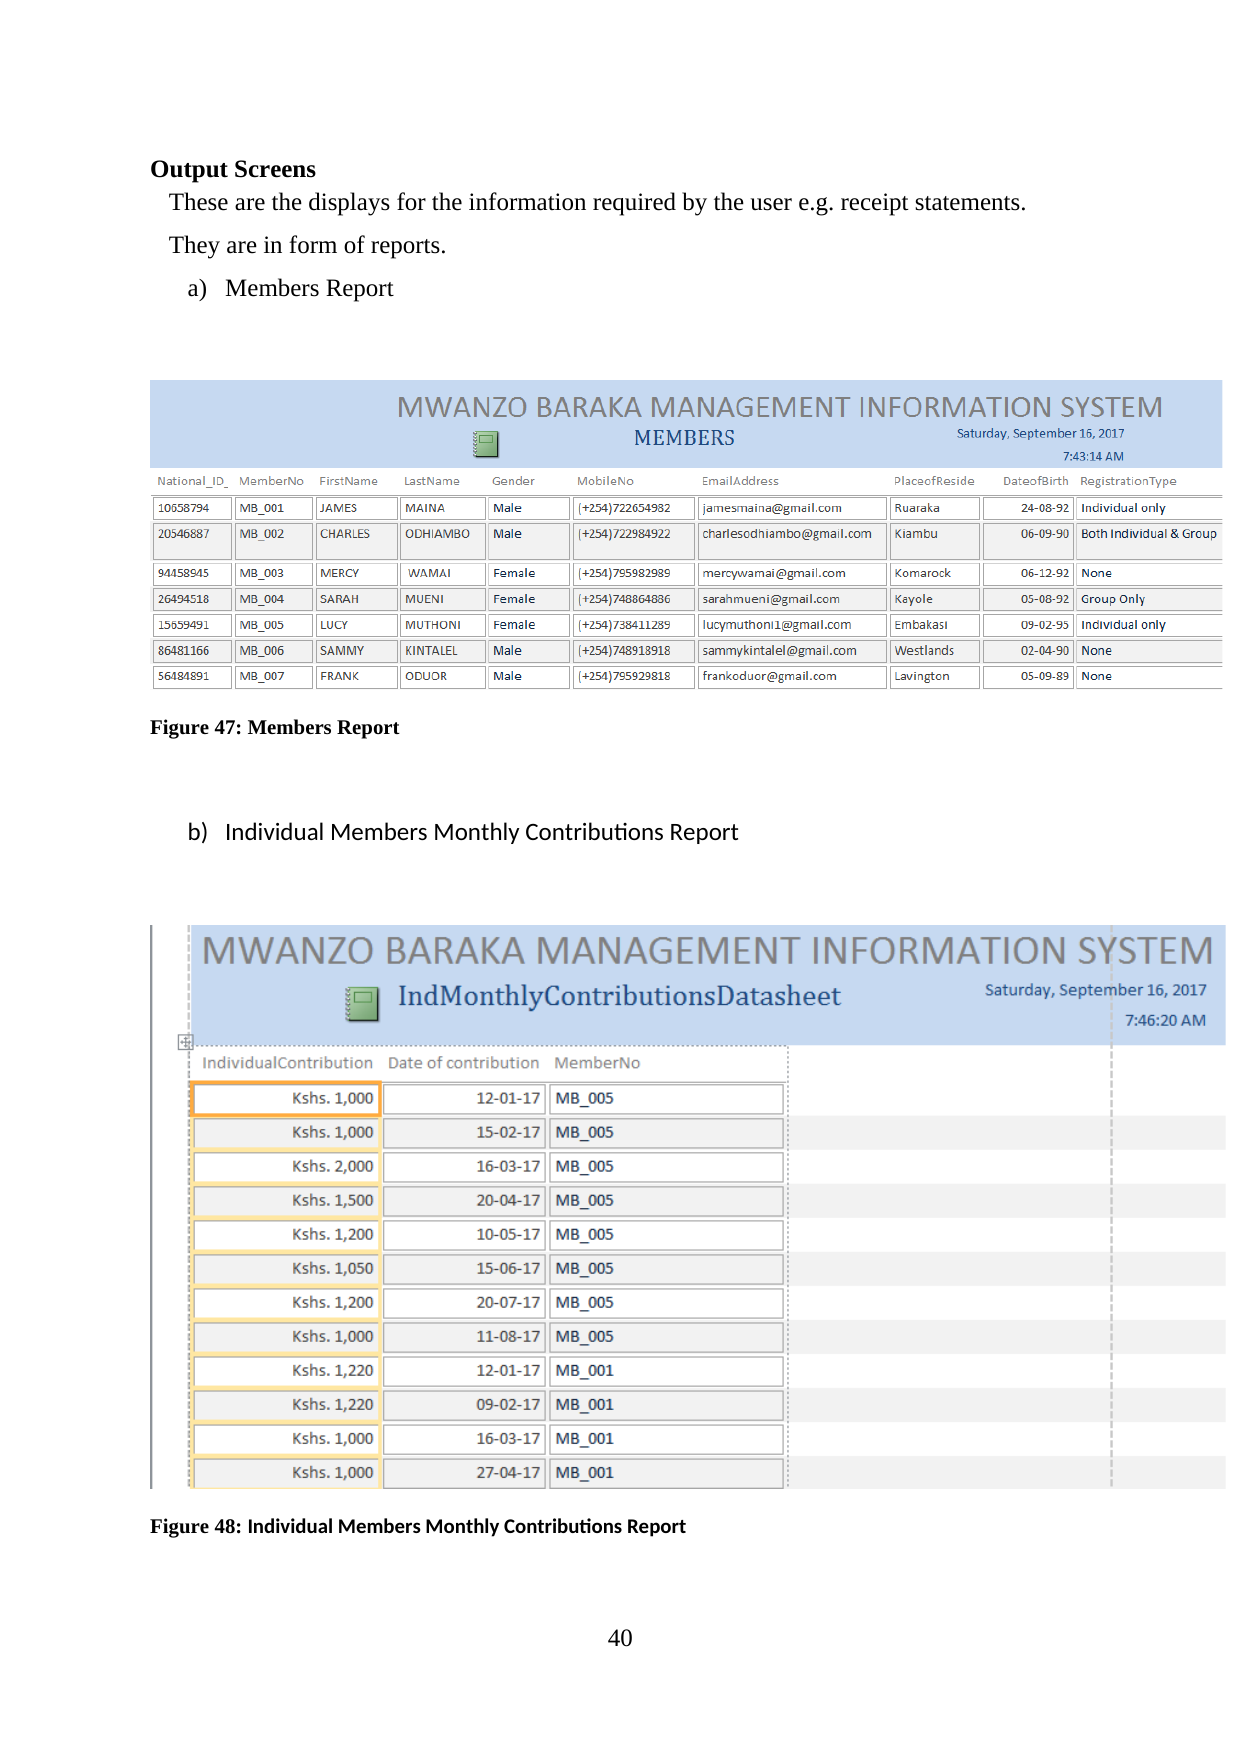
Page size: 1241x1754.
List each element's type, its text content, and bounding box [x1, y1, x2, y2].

text Figure 48: Individual Members Monthly Contributions Report [150, 1513, 1090, 1539]
text Figure 47: Members Report [150, 715, 1090, 739]
list Members Report [187, 273, 1090, 302]
picture [150, 380, 1223, 690]
list These are the displays for the information required by the user e.g. receipt statements. They are in form of reports. [169, 187, 1090, 259]
subtitle Output Screens [150, 154, 1090, 183]
picture [150, 925, 1227, 1489]
list Individual Members Monthly Contributions Report [187, 816, 1090, 846]
